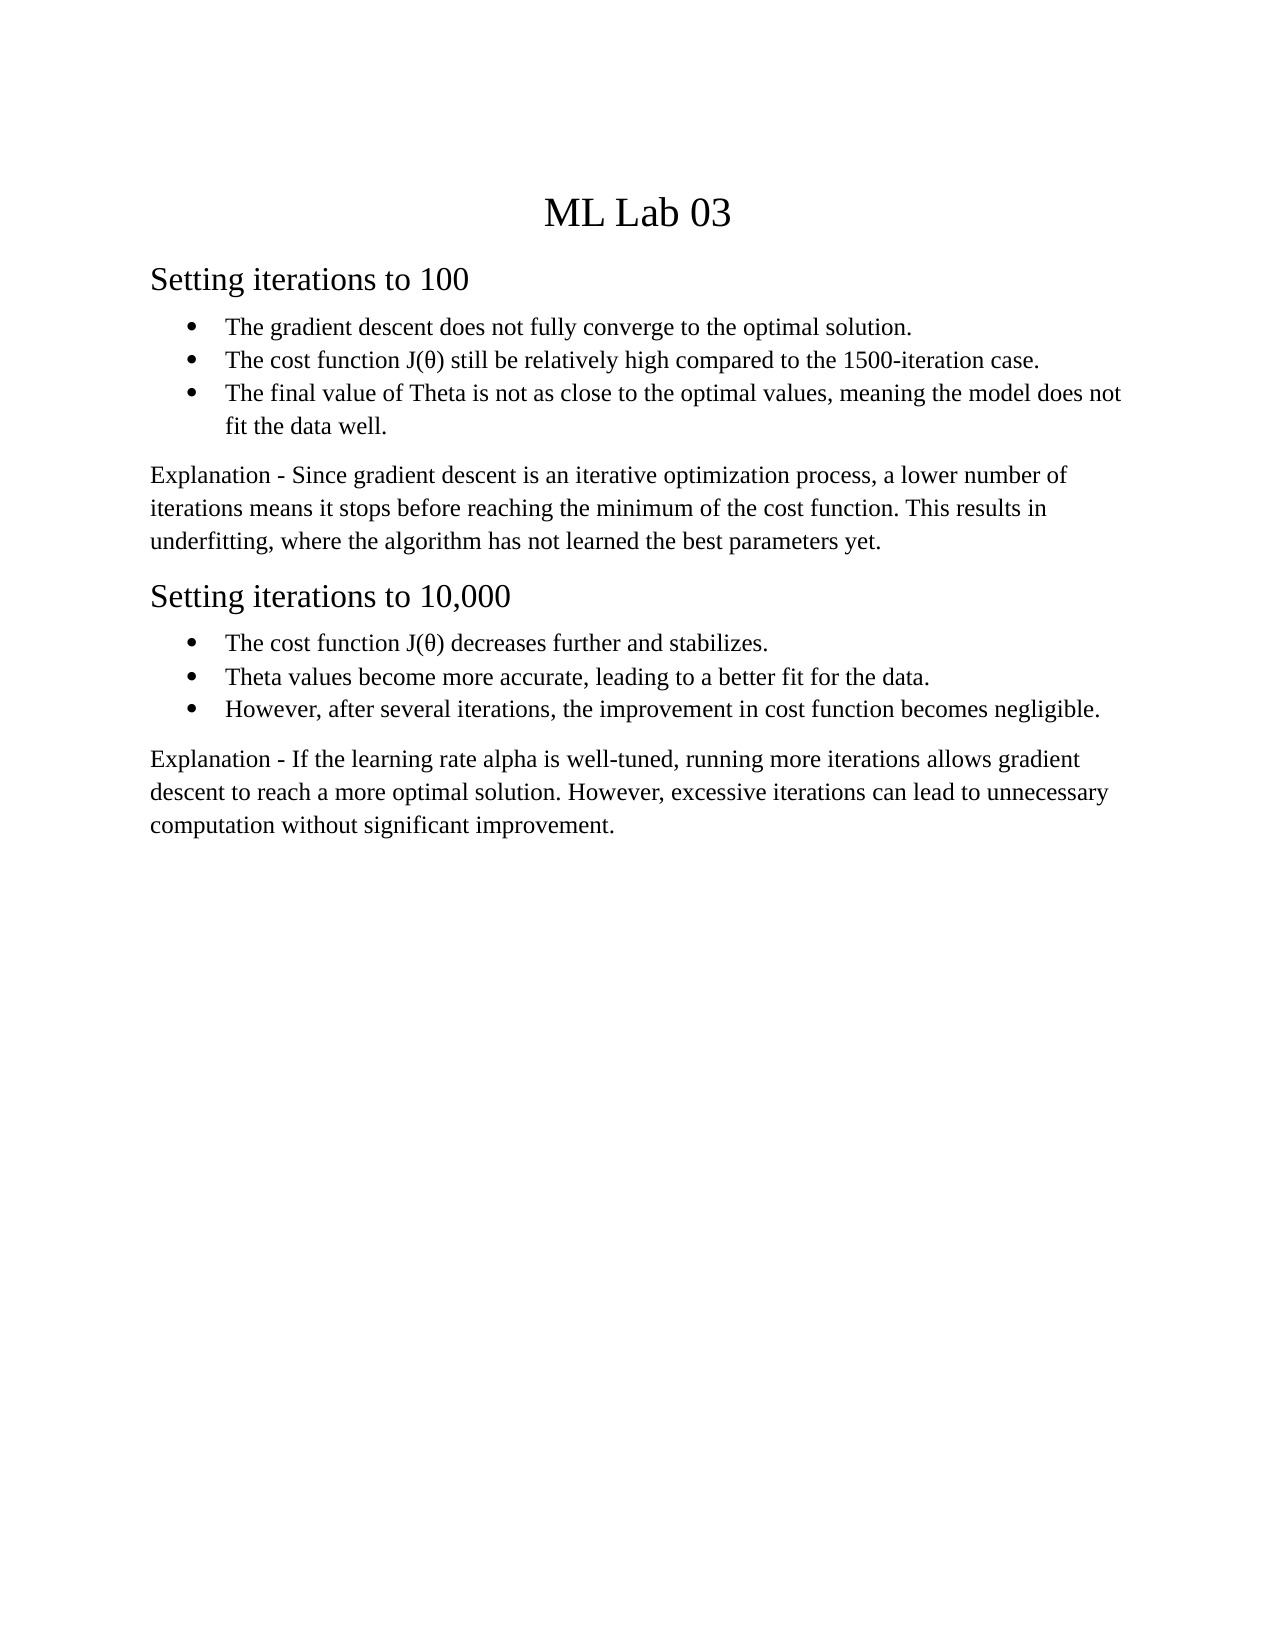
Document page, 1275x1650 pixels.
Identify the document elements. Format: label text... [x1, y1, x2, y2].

list The final value of Theta is not as close to the optimal values, meaning the model does not fit the data well. [187, 378, 1125, 439]
list The cost function J(θ) decreases further and stabilizes. [187, 628, 1125, 657]
subtitle ML Lab 03 [150, 187, 1125, 235]
list The gradient descent does not fully converge to the optimal solution. [187, 312, 1125, 340]
text Explanation - Since gradient descent is an iterative optimization process, a lower number of iterations means it stops before reaching the minimum of the cost function. This results in underfitting, where the algorithm has not learned the best parameters yet. [150, 460, 1125, 555]
list However, after several iterations, the improvement in cost function becomes negligible. [187, 694, 1125, 723]
list The cost function J(θ) still be relatively high compared to the 1500-iteration case. [187, 345, 1125, 373]
list Theta values become more accurate, leading to a better fit for the data. [187, 662, 1125, 690]
subtitle Setting iterations to 100 [150, 259, 1125, 298]
text Explanation - If the learning rate alpha is well-tuned, running more iterations allows gradient descent to reach a more optimal solution. However, excessive iterations can lead to unnecessary computation without significant improvement. [150, 744, 1125, 839]
subtitle Setting iterations to 10,000 [150, 576, 1125, 614]
